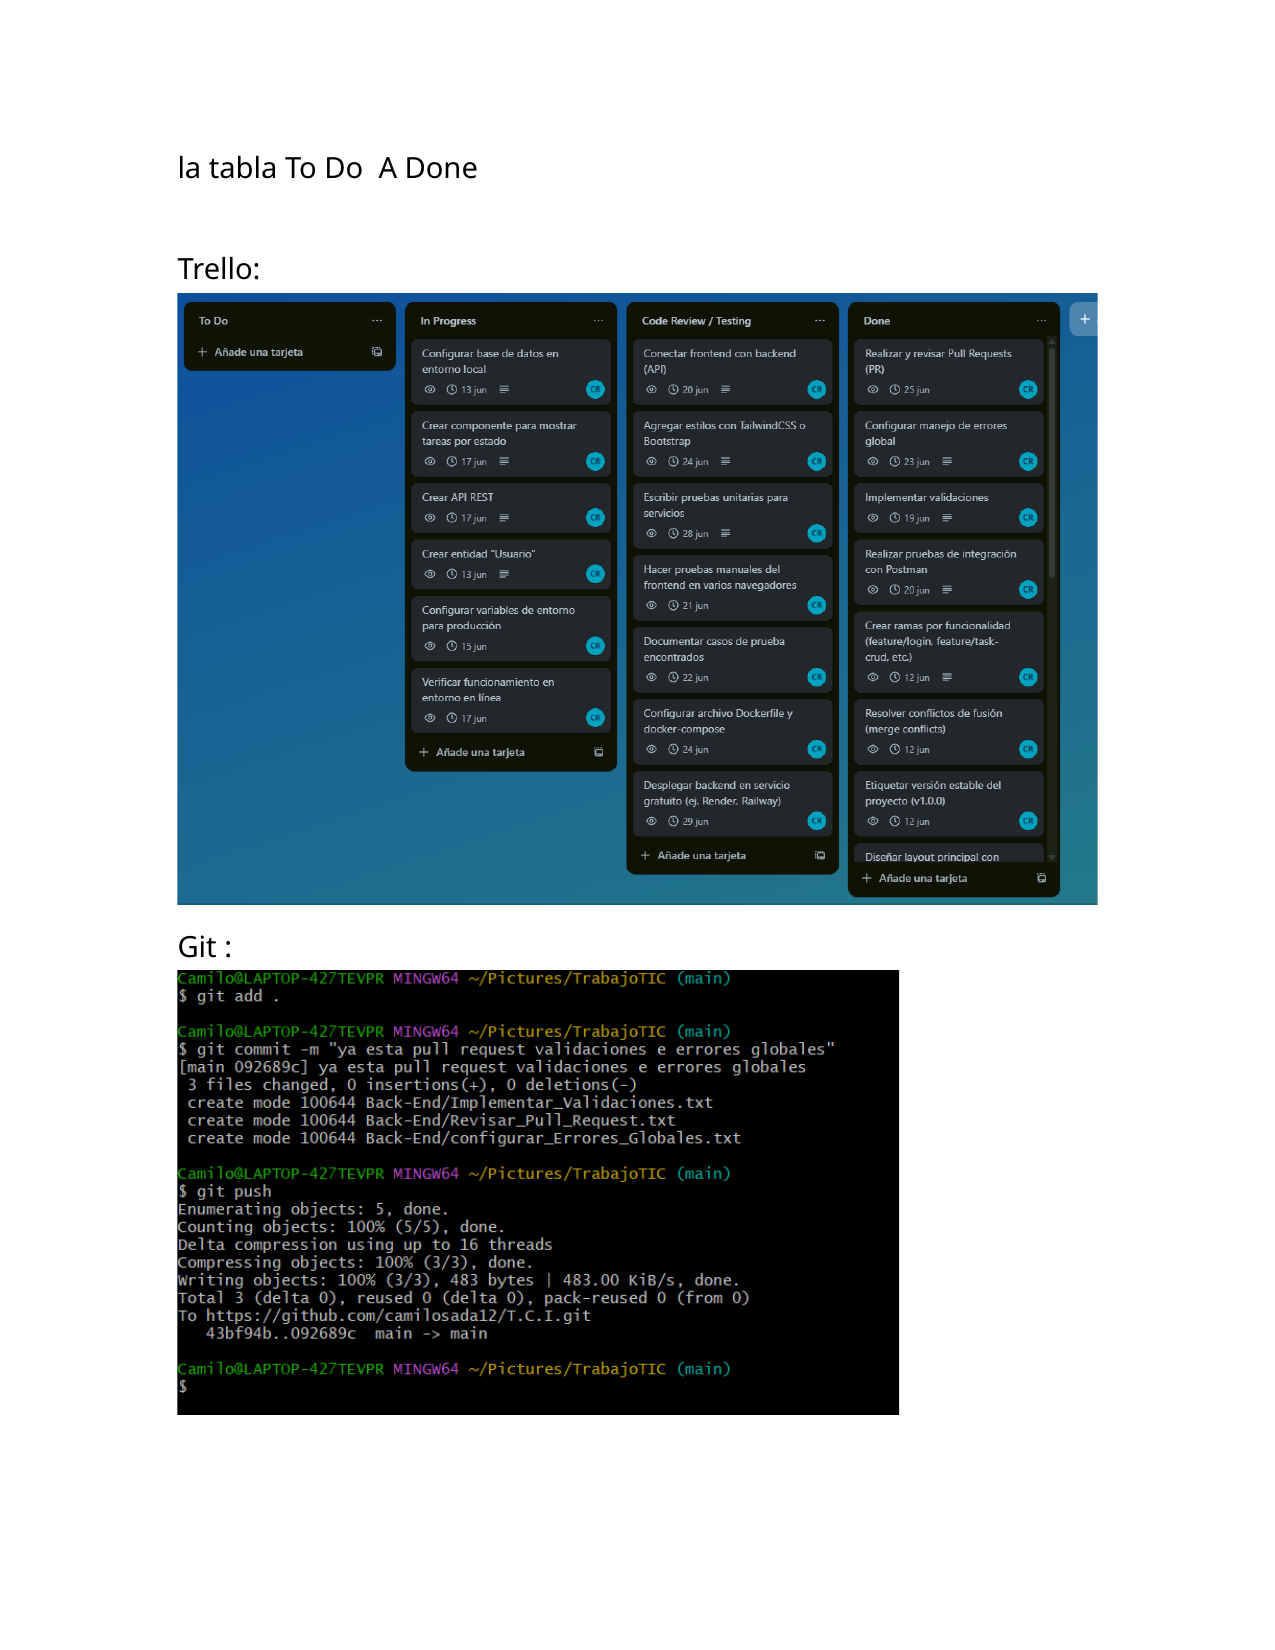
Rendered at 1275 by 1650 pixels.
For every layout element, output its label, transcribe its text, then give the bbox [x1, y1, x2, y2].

picture [177, 293, 1098, 905]
picture [177, 970, 900, 1415]
text Trello: [177, 248, 1098, 293]
